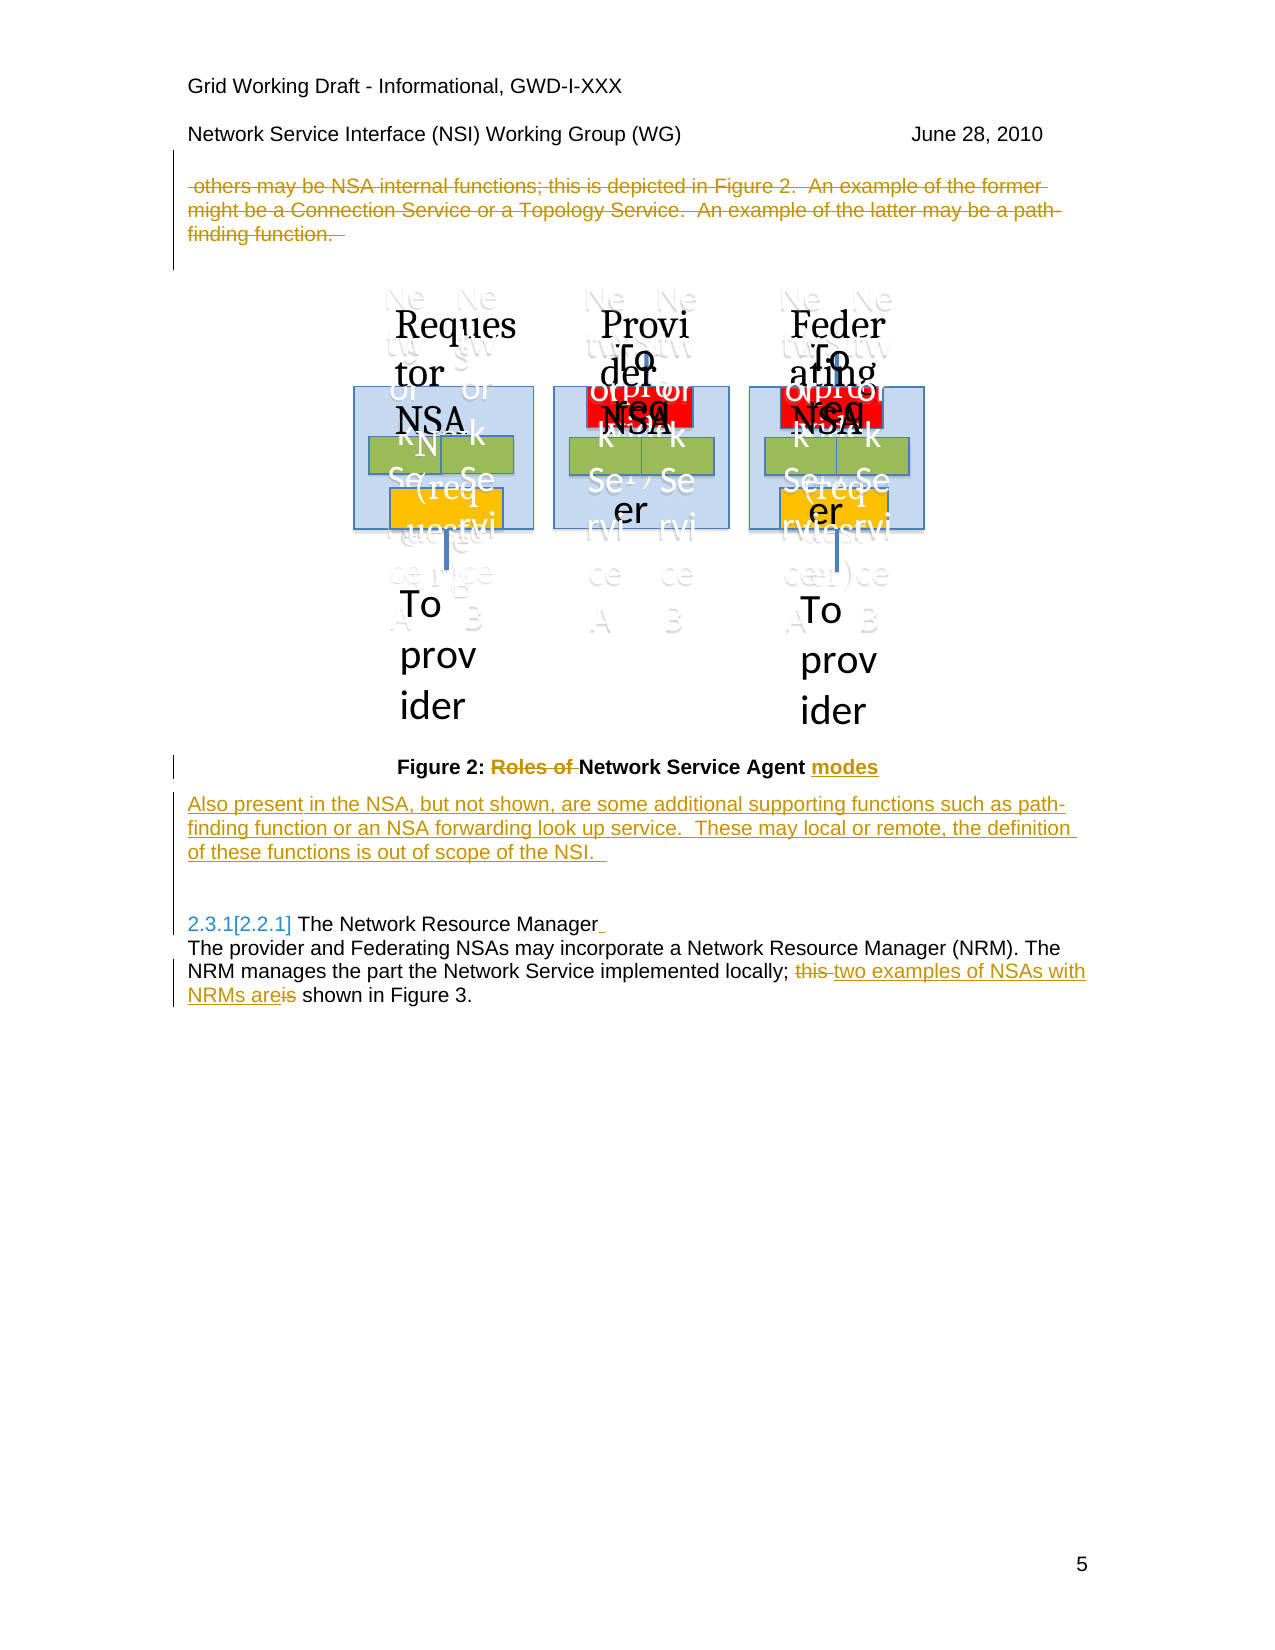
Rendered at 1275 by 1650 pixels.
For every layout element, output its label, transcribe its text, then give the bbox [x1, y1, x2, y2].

subtitle The Network Resource Manager [187, 911, 1087, 935]
text Figure 2: Network Service Agent [187, 755, 1087, 779]
text The provider and Federating NSAs may incorporate a Network Resource Manager (NRM). The NRM manages the part the Network Service implemented locally; shown in Figure 3. [187, 935, 1087, 1007]
